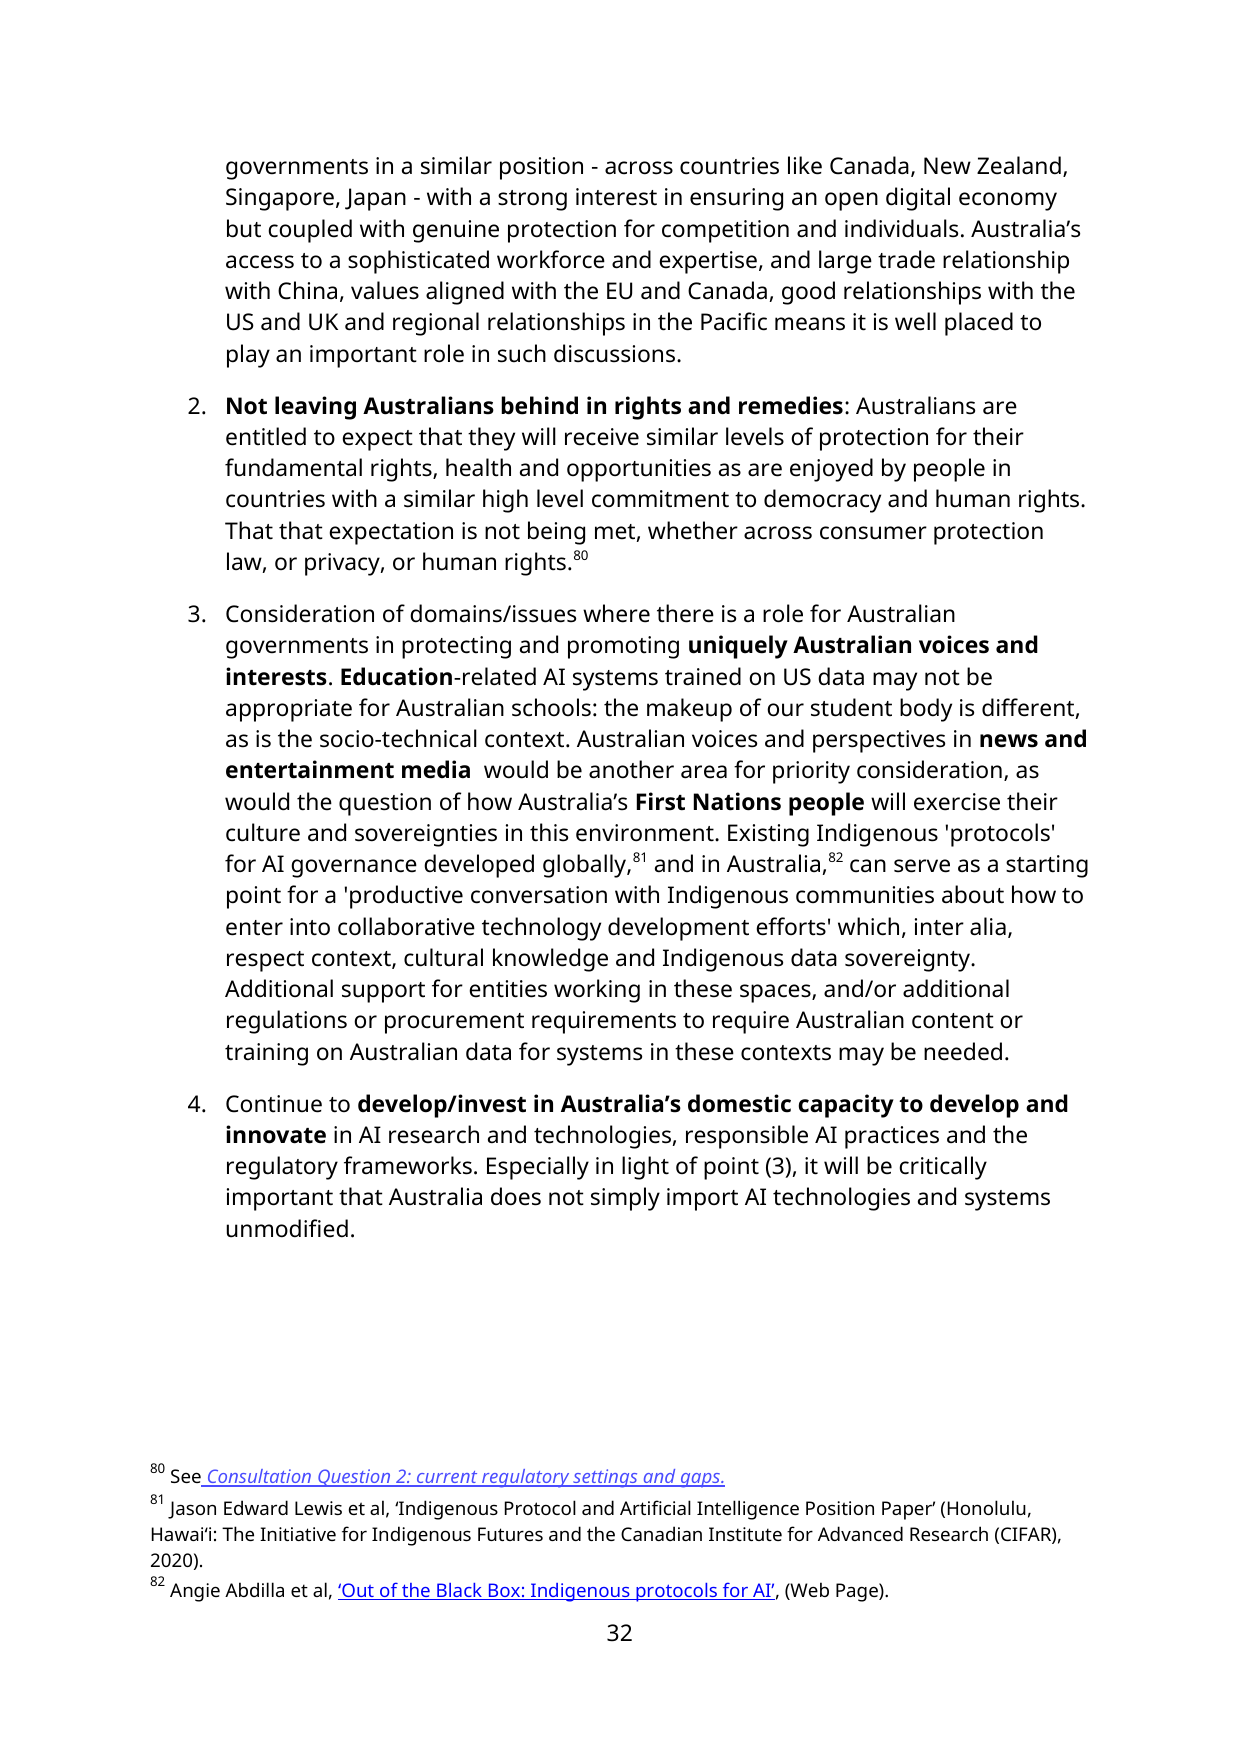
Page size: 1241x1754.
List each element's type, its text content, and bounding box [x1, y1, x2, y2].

list Continue to develop/invest in Australia’s domestic capacity to develop and innovate in AI research and technologies, responsible AI practices and the regulatory frameworks. Especially in light of point (3), it will be critically important that Australia does not simply import AI technologies and systems unmodified. [187, 1087, 1090, 1244]
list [187, 150, 1090, 369]
list Not leaving Australians behind in rights and remedies: Australians are entitled to expect that they will receive similar levels of protection for their fundamental rights, health and opportunities as are enjoyed by people in countries with a similar high level commitment to democracy and human rights. That that expectation is not being met, whether across consumer protection law, or privacy, or human rights. [187, 389, 1090, 577]
list Consideration of domains/issues where there is a role for Australian governments in protecting and promoting uniquely Australian voices and interests. Education-related AI systems trained on US data may not be appropriate for Australian schools: the makeup of our student body is different, as is the socio-technical context. Australian voices and perspectives in news and entertainment media would be another area for priority consideration, as would the question of how Australia’s First Nations people will exercise their culture and sovereignties in this environment. Existing Indigenous 'protocols' for AI governance developed globally, and in Australia, can serve as a starting point for a 'productive conversation with Indigenous communities about how to enter into collaborative technology development efforts' which, inter alia, respect context, cultural knowledge and Indigenous data sovereignty. Additional support for entities working in these spaces, and/or additional regulations or procurement requirements to require Australian content or training on Australian data for systems in these contexts may be needed. [187, 598, 1090, 1067]
